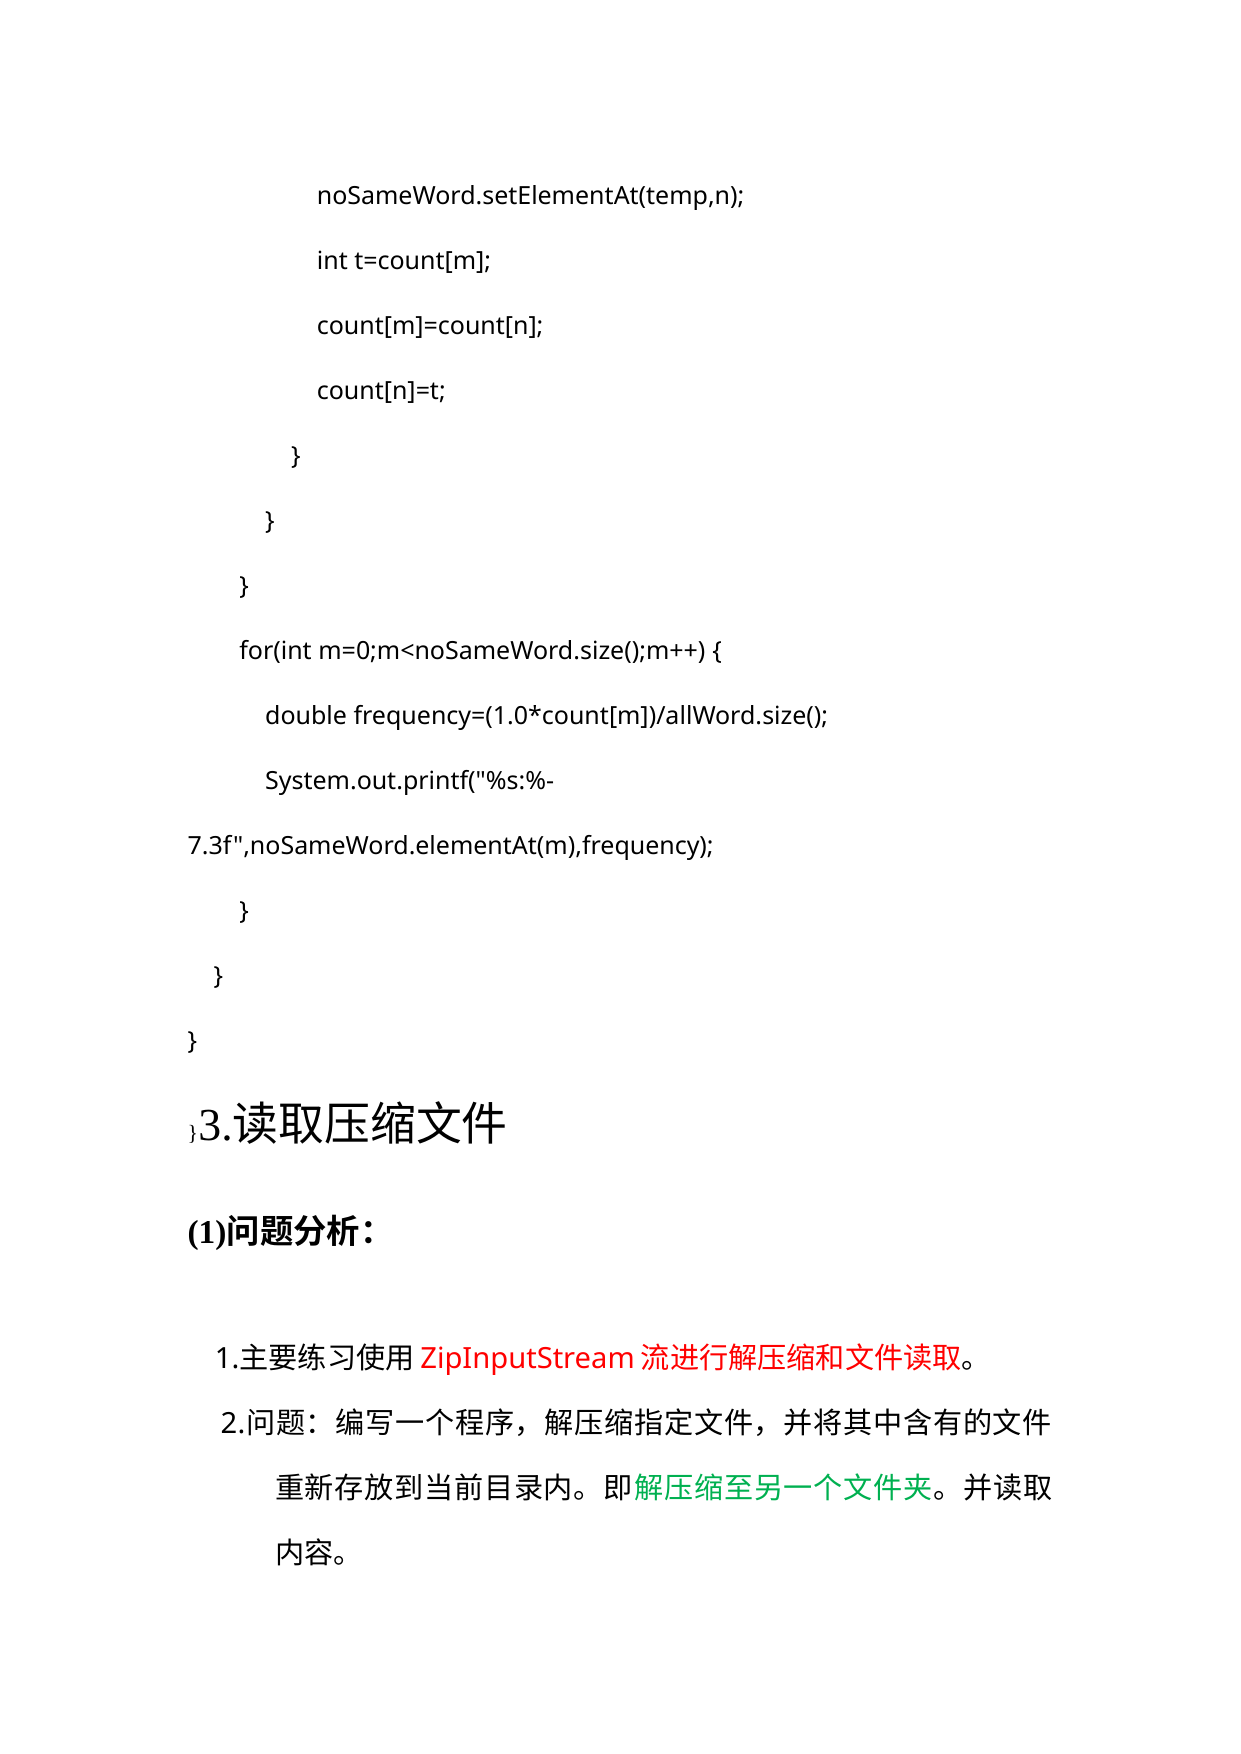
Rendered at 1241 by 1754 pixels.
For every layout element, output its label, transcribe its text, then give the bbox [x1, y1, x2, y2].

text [187, 162, 1053, 1169]
subtitle (1)问题分析： [187, 1197, 1053, 1262]
text 1.主要练习使用ZipInputStream流进行解压缩和文件读取。 [187, 1324, 1053, 1389]
text 2.问题：编写一个程序，解压缩指定文件，并将其中含有的文件重新存放到当前目录内。即解压缩至另一个文件夹。并读取内容。 [187, 1389, 1053, 1584]
